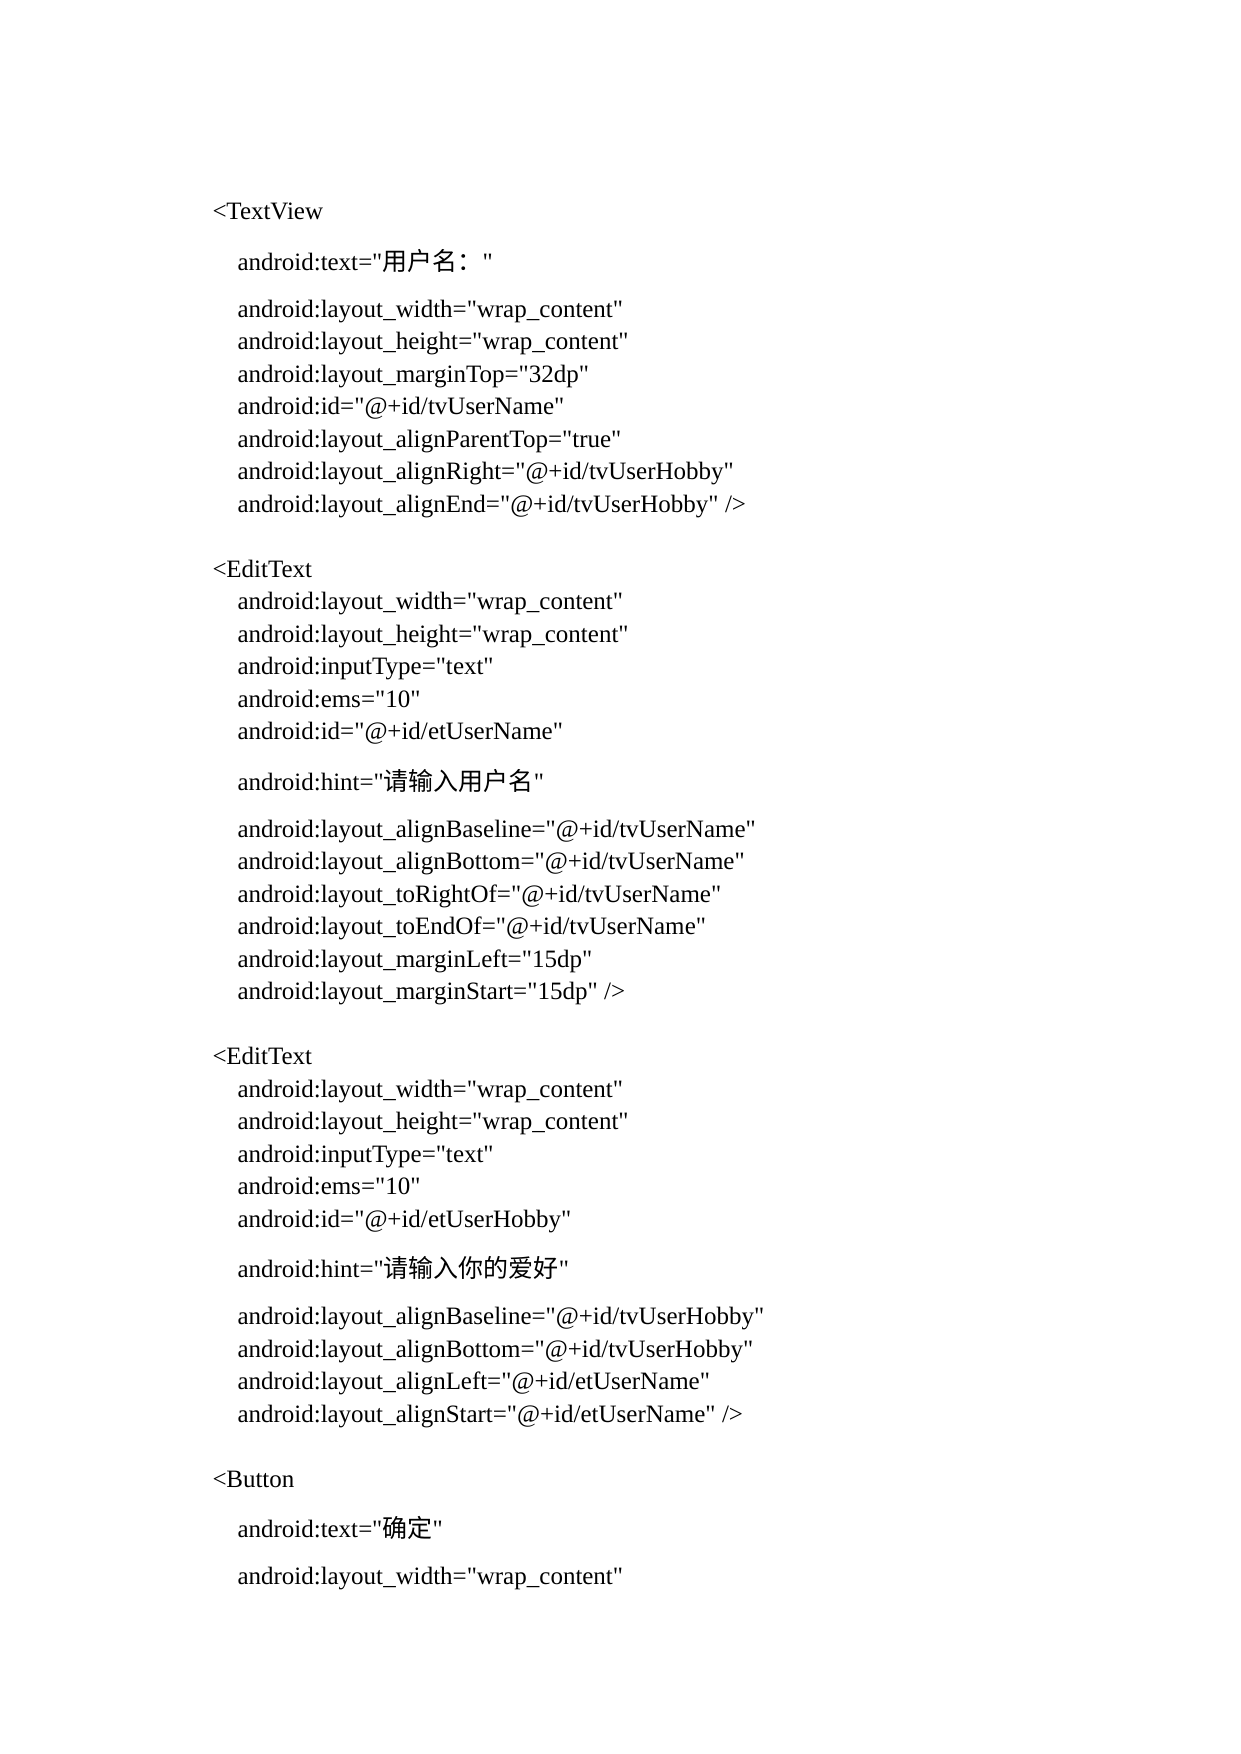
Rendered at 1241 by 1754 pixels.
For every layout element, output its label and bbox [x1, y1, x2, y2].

text [187, 162, 1053, 1592]
